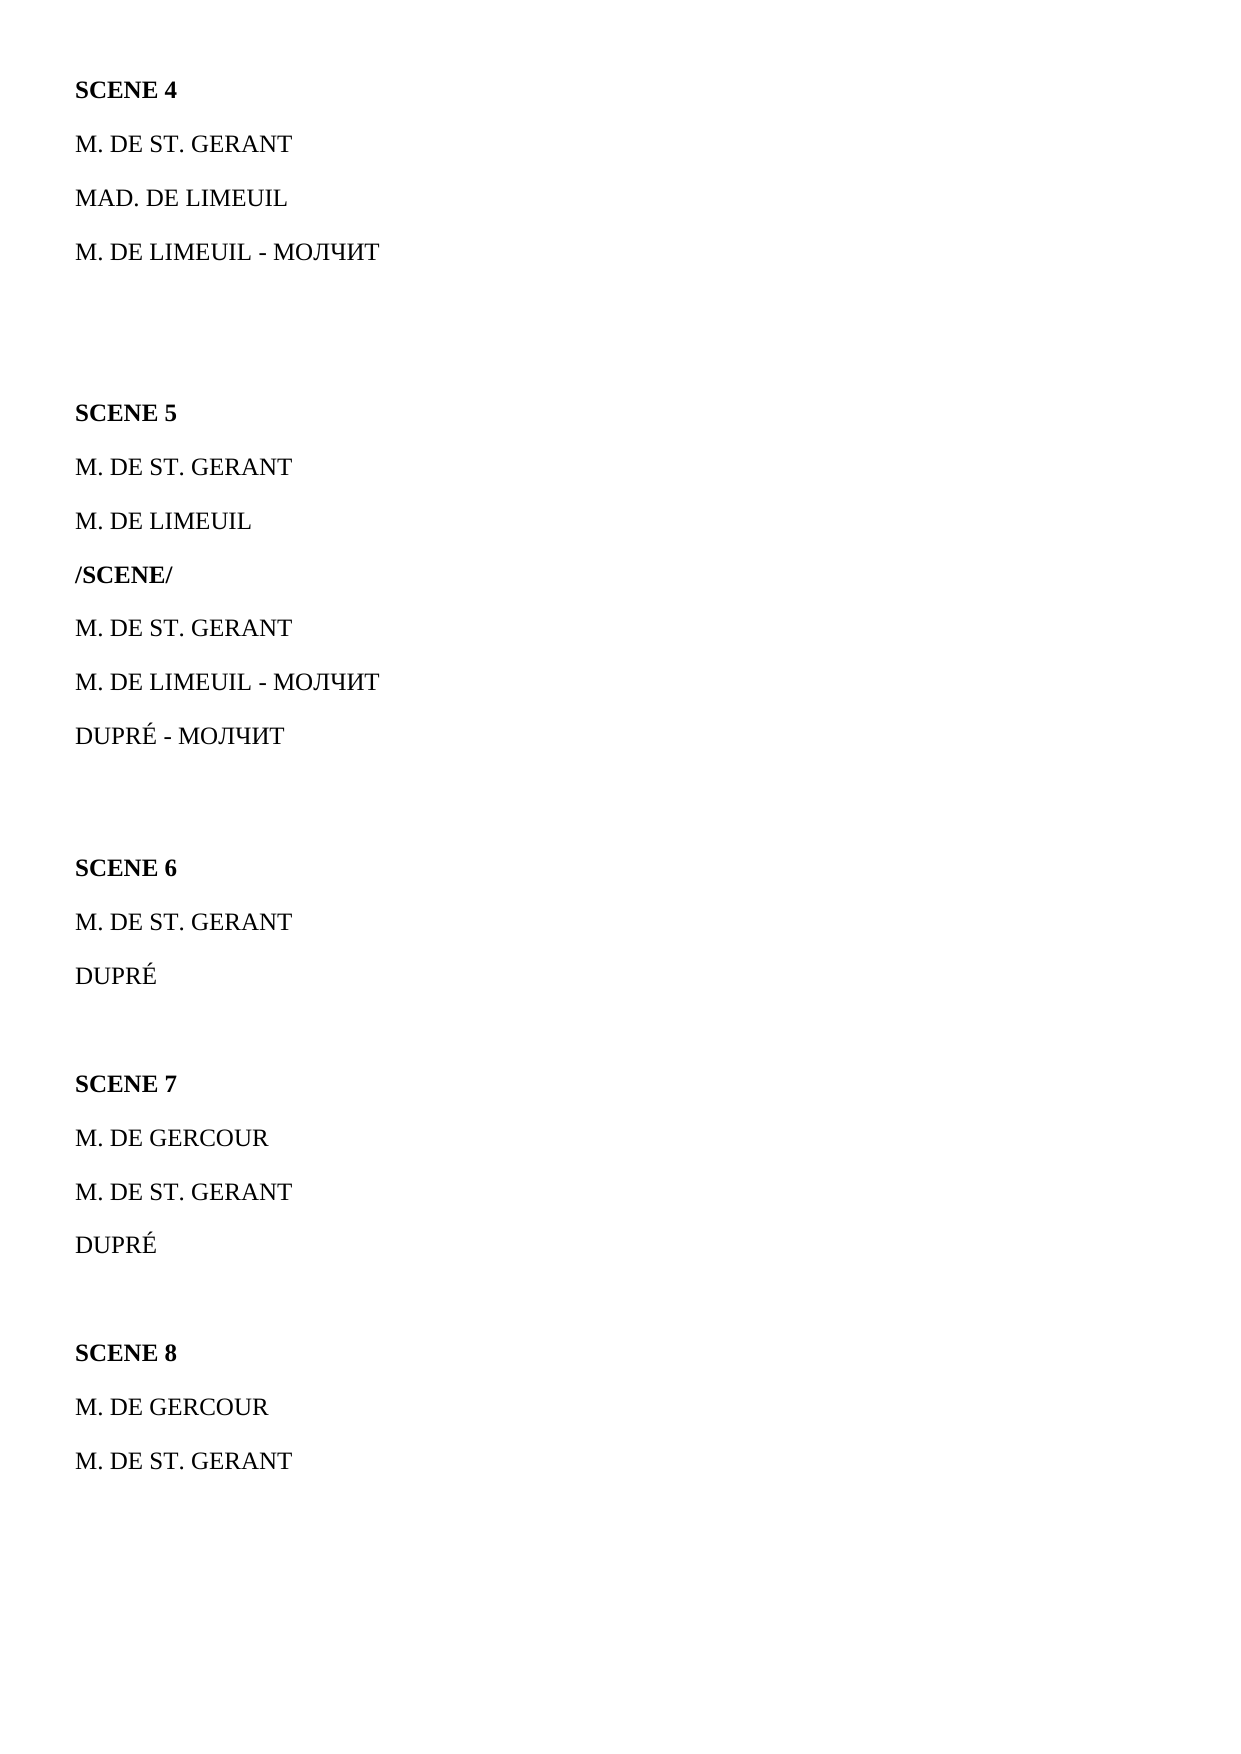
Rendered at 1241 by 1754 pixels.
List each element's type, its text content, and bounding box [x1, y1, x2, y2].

text M. DE ST. GERANT [75, 1446, 1165, 1474]
text DUPRÉ [75, 1230, 1165, 1259]
text M. DE GERCOUR [75, 1392, 1165, 1421]
text M. DE LIMEUIL - МОЛЧИТ [75, 667, 1165, 696]
text M. DE ST. GERANT [75, 613, 1165, 642]
text SCENE 7 [75, 1069, 1165, 1098]
text M. DE ST. GERANT [75, 452, 1165, 481]
text SCENE 6 [75, 853, 1165, 882]
text DUPRÉ [75, 961, 1165, 990]
text SCENE 5 [75, 398, 1165, 427]
text SCENE 4 [75, 75, 1165, 104]
text M. DE LIMEUIL [75, 506, 1165, 534]
text DUPRÉ - МОЛЧИТ [75, 721, 1165, 750]
text M. DE ST. GERANT [75, 1177, 1165, 1205]
text /SCENE/ [75, 560, 1165, 588]
text M. DE ST. GERANT [75, 907, 1165, 936]
text M. DE GERCOUR [75, 1123, 1165, 1151]
text MAD. DE LIMEUIL [75, 183, 1165, 211]
text M. DE LIMEUIL - МОЛЧИТ [75, 237, 1165, 265]
text SCENE 8 [75, 1338, 1165, 1367]
text M. DE ST. GERANT [75, 129, 1165, 158]
